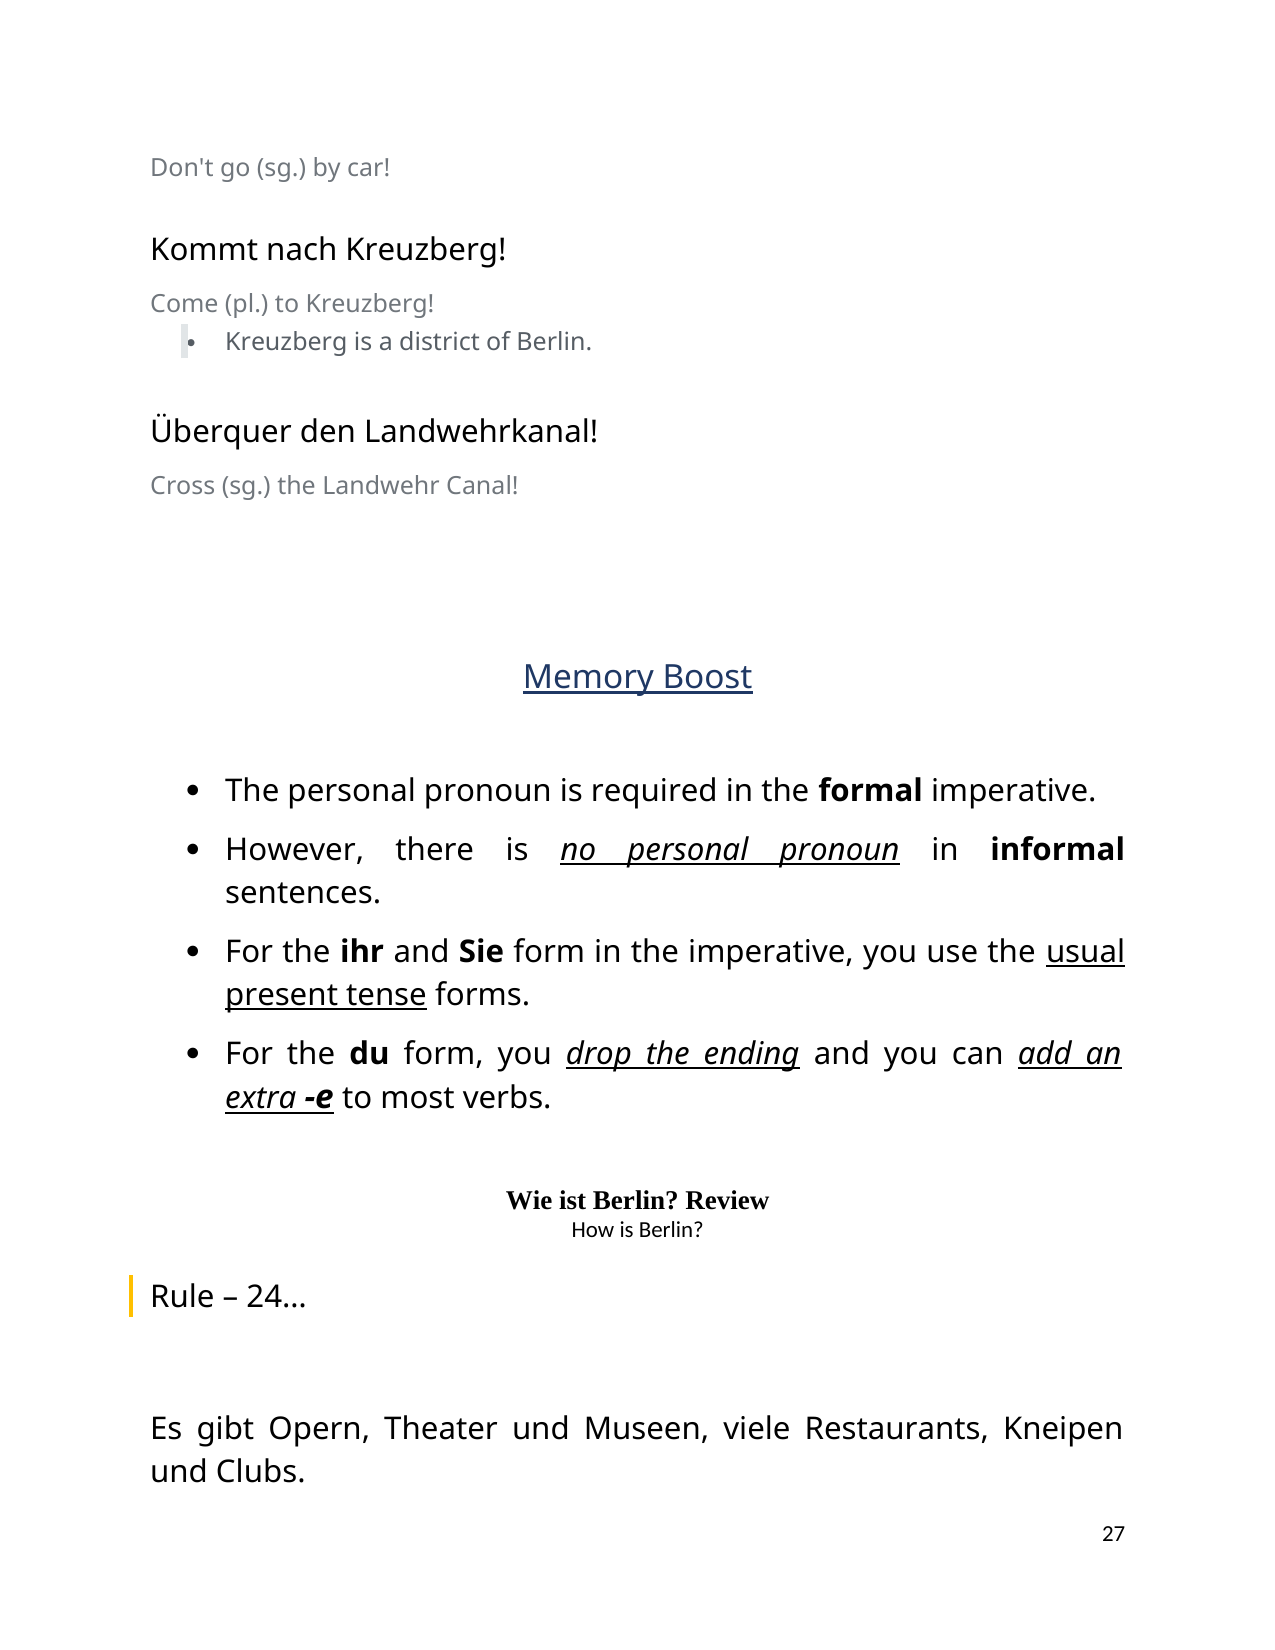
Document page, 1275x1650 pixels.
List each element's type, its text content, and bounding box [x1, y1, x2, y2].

list For the ihr and Sie form in the imperative, you use the usual present tense forms. [187, 929, 1125, 1014]
text Rule – 24… [150, 1274, 1125, 1317]
list Kreuzberg is a district of Berlin. [188, 324, 1125, 358]
text Don't go (sg.) by car! [150, 150, 1125, 184]
list The personal pronoun is required in the formal imperative. [187, 768, 1125, 810]
text Kommt nach Kreuzberg! [150, 226, 1125, 269]
text Überquer den Landwehrkanal! [150, 409, 1125, 451]
text Cross (sg.) the Landwehr Canal! [150, 468, 1125, 502]
text Memory Boost [150, 653, 1125, 698]
list For the du form, you drop the ending and you can add an extra -e to most verbs. [187, 1031, 1125, 1119]
text Come (pl.) to Kreuzberg! [150, 286, 1125, 320]
text Es gibt Opern, Theater und Museen, viele Restaurants, Kneipen und Clubs. [150, 1406, 1125, 1491]
list However, there is no personal pronoun in informal sentences. [187, 827, 1125, 912]
text Wie ist Berlin? Review [150, 1184, 1125, 1216]
text How is Berlin? [150, 1216, 1125, 1243]
